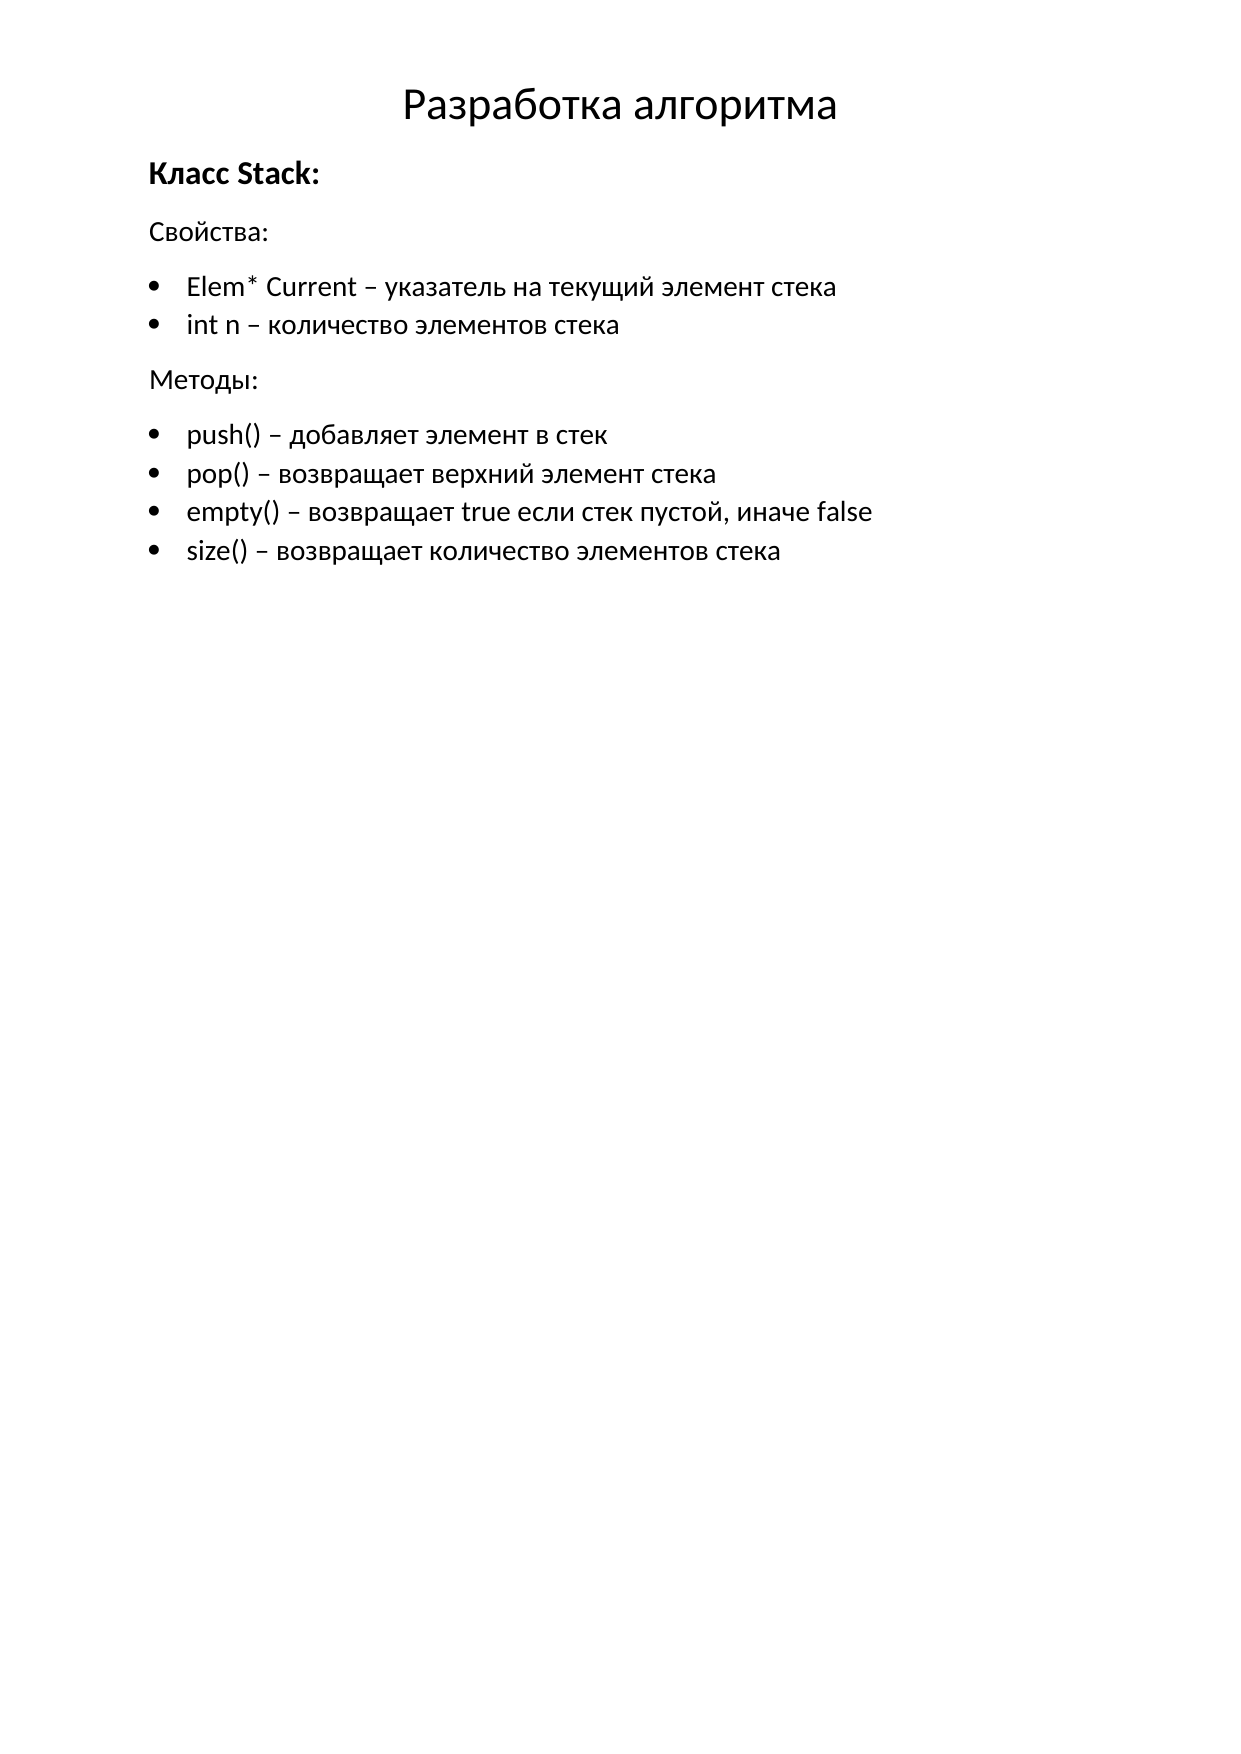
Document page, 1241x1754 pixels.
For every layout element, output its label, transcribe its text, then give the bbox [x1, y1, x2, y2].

list pop() – возвращает верхний элемент стека [149, 455, 1165, 490]
text Класс Stack: [75, 152, 1165, 193]
text Разработка алгоритма [75, 75, 1165, 131]
list push() – добавляет элемент в стек [149, 416, 1165, 452]
list size() – возвращает количество элементов стека [149, 532, 1165, 567]
text Свойства: [75, 213, 1165, 248]
list int n – количество элементов стека [149, 306, 1165, 342]
list empty() – возвращает true если стек пустой, иначе false [149, 493, 1165, 529]
text Методы: [75, 361, 1165, 397]
list Elem* Current – указатель на текущий элемент стека [149, 268, 1165, 303]
